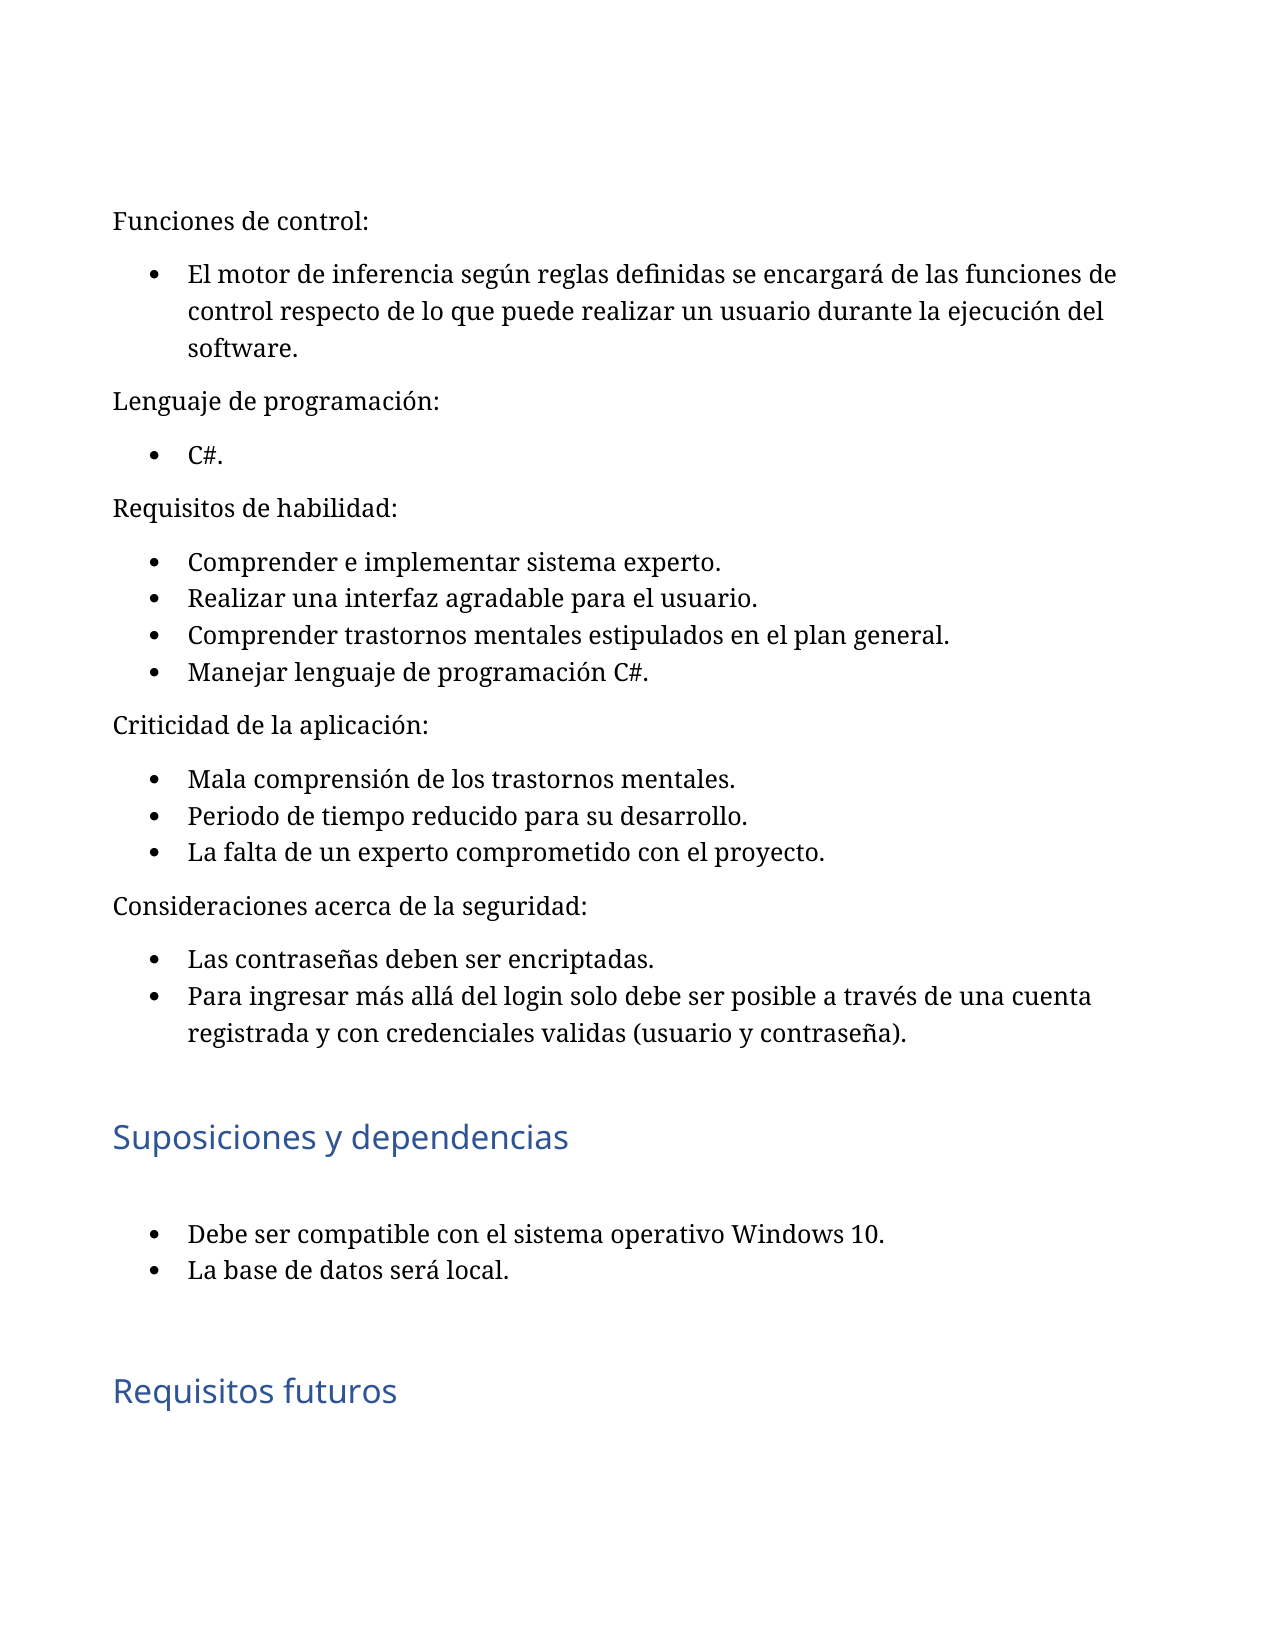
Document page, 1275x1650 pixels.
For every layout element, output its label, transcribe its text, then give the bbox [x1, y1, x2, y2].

list La base de datos será local. [150, 1253, 1162, 1287]
list La falta de un experto comprometido con el proyecto. [150, 835, 1162, 869]
subtitle Requisitos futuros [112, 1368, 1162, 1414]
subtitle Suposiciones y dependencias [112, 1114, 1162, 1159]
text Lenguaje de programación: [112, 384, 1162, 418]
list Comprender e implementar sistema experto. [150, 544, 1162, 578]
list C#. [150, 437, 1162, 471]
text Consideraciones acerca de la seguridad: [112, 888, 1162, 922]
text Criticidad de la aplicación: [112, 708, 1162, 742]
list Mala comprensión de los trastornos mentales. [150, 761, 1162, 795]
text Funciones de control: [112, 203, 1162, 237]
list Debe ser compatible con el sistema operativo Windows 10. [150, 1216, 1162, 1250]
list Realizar una interfaz agradable para el usuario. [150, 581, 1162, 615]
list Para ingresar más allá del login solo debe ser posible a través de una cuenta registrada y con credenciales validas (usuario y contraseña). [150, 978, 1162, 1049]
text Requisitos de habilidad: [112, 491, 1162, 525]
list Las contraseñas deben ser encriptadas. [150, 942, 1162, 976]
list Manejar lenguaje de programación C#. [150, 654, 1162, 688]
list El motor de inferencia según reglas definidas se encargará de las funciones de control respecto de lo que puede realizar un usuario durante la ejecución del software. [150, 257, 1162, 364]
list Periodo de tiempo reducido para su desarrollo. [150, 798, 1162, 832]
list Comprender trastornos mentales estipulados en el plan general. [150, 618, 1162, 652]
